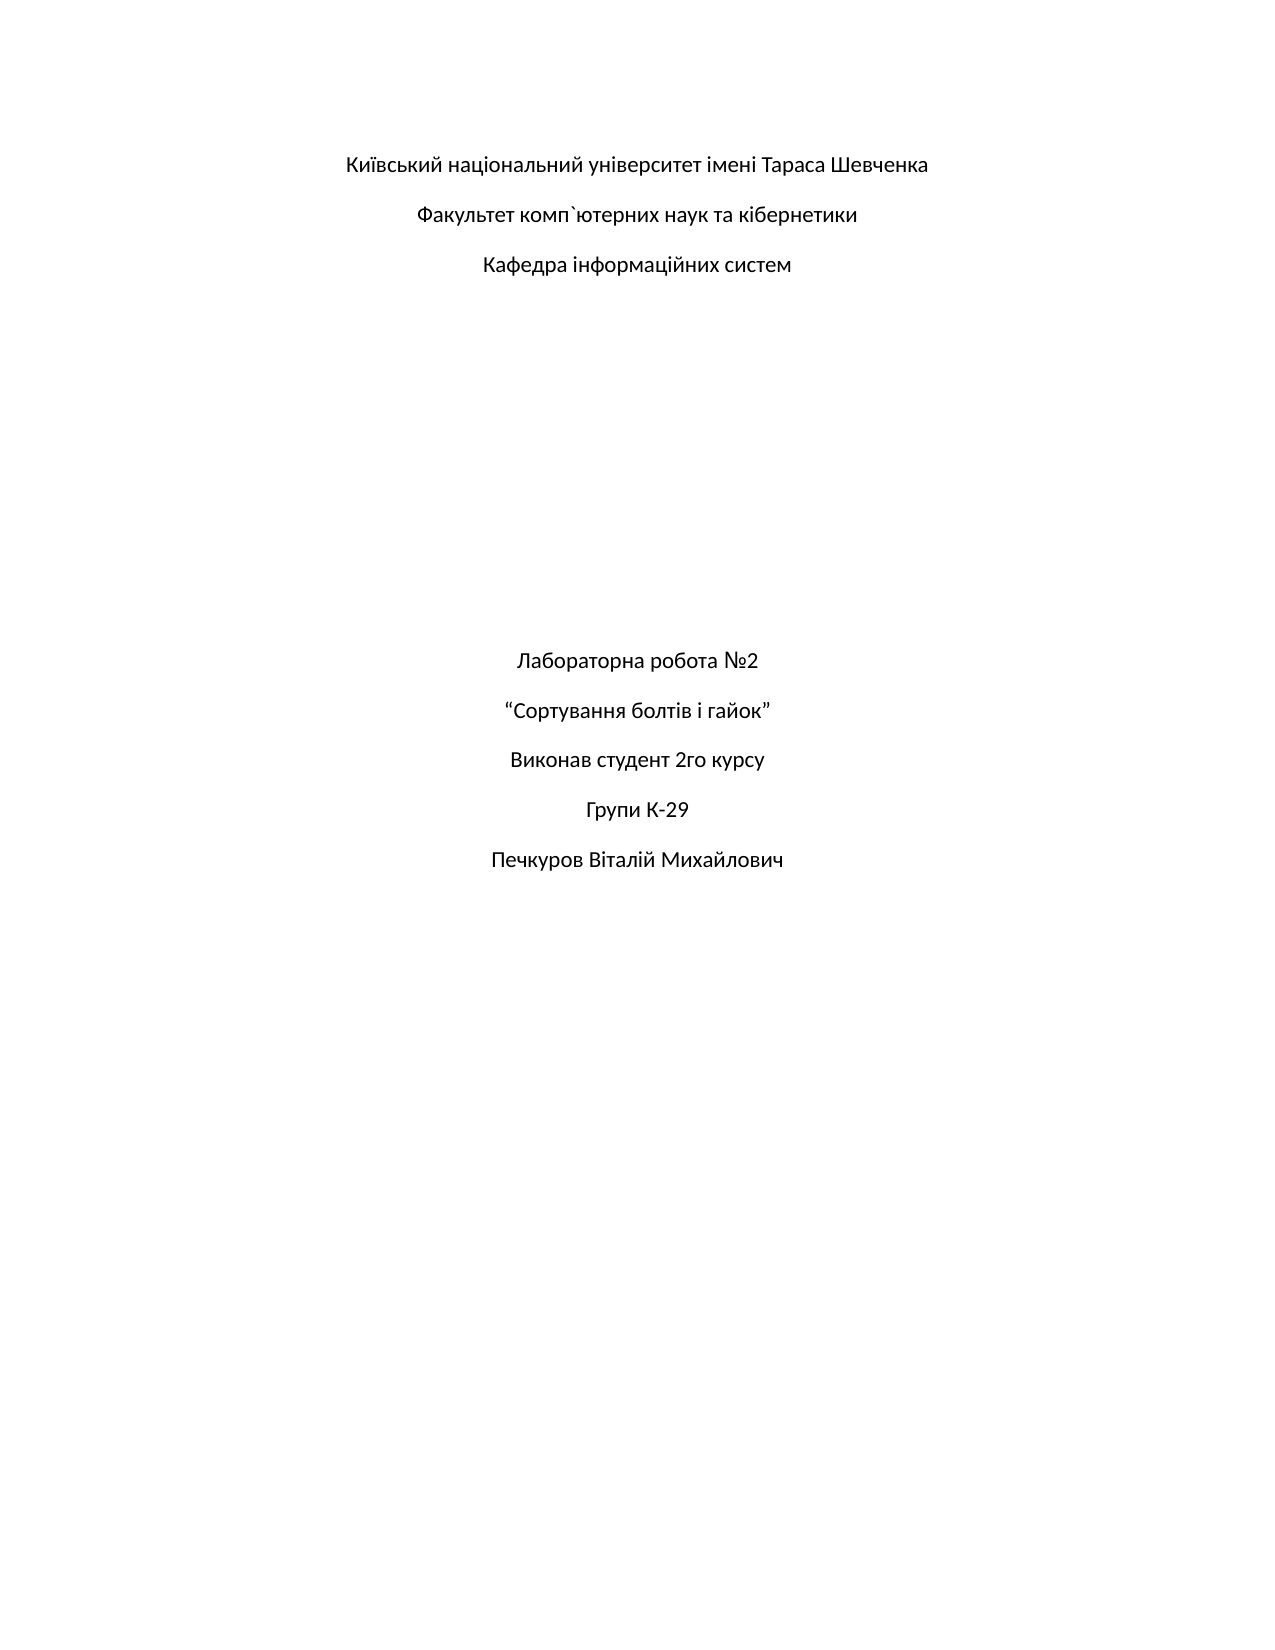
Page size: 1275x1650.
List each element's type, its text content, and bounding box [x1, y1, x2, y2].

text Виконав студент 2го курсу [150, 745, 1125, 774]
text Групи К-29 [150, 794, 1125, 823]
text Факультет комп`ютерних наук та кібернетики [150, 199, 1125, 228]
text Лабораторна робота №2 [150, 646, 1125, 674]
text Кафедра інформаційних систем [150, 249, 1125, 278]
text Київський національний університет імені Тараса Шевченка [150, 150, 1125, 179]
text Печкуров Віталій Михайлович [150, 844, 1125, 873]
text “Сортування болтів і гайок” [150, 695, 1125, 724]
